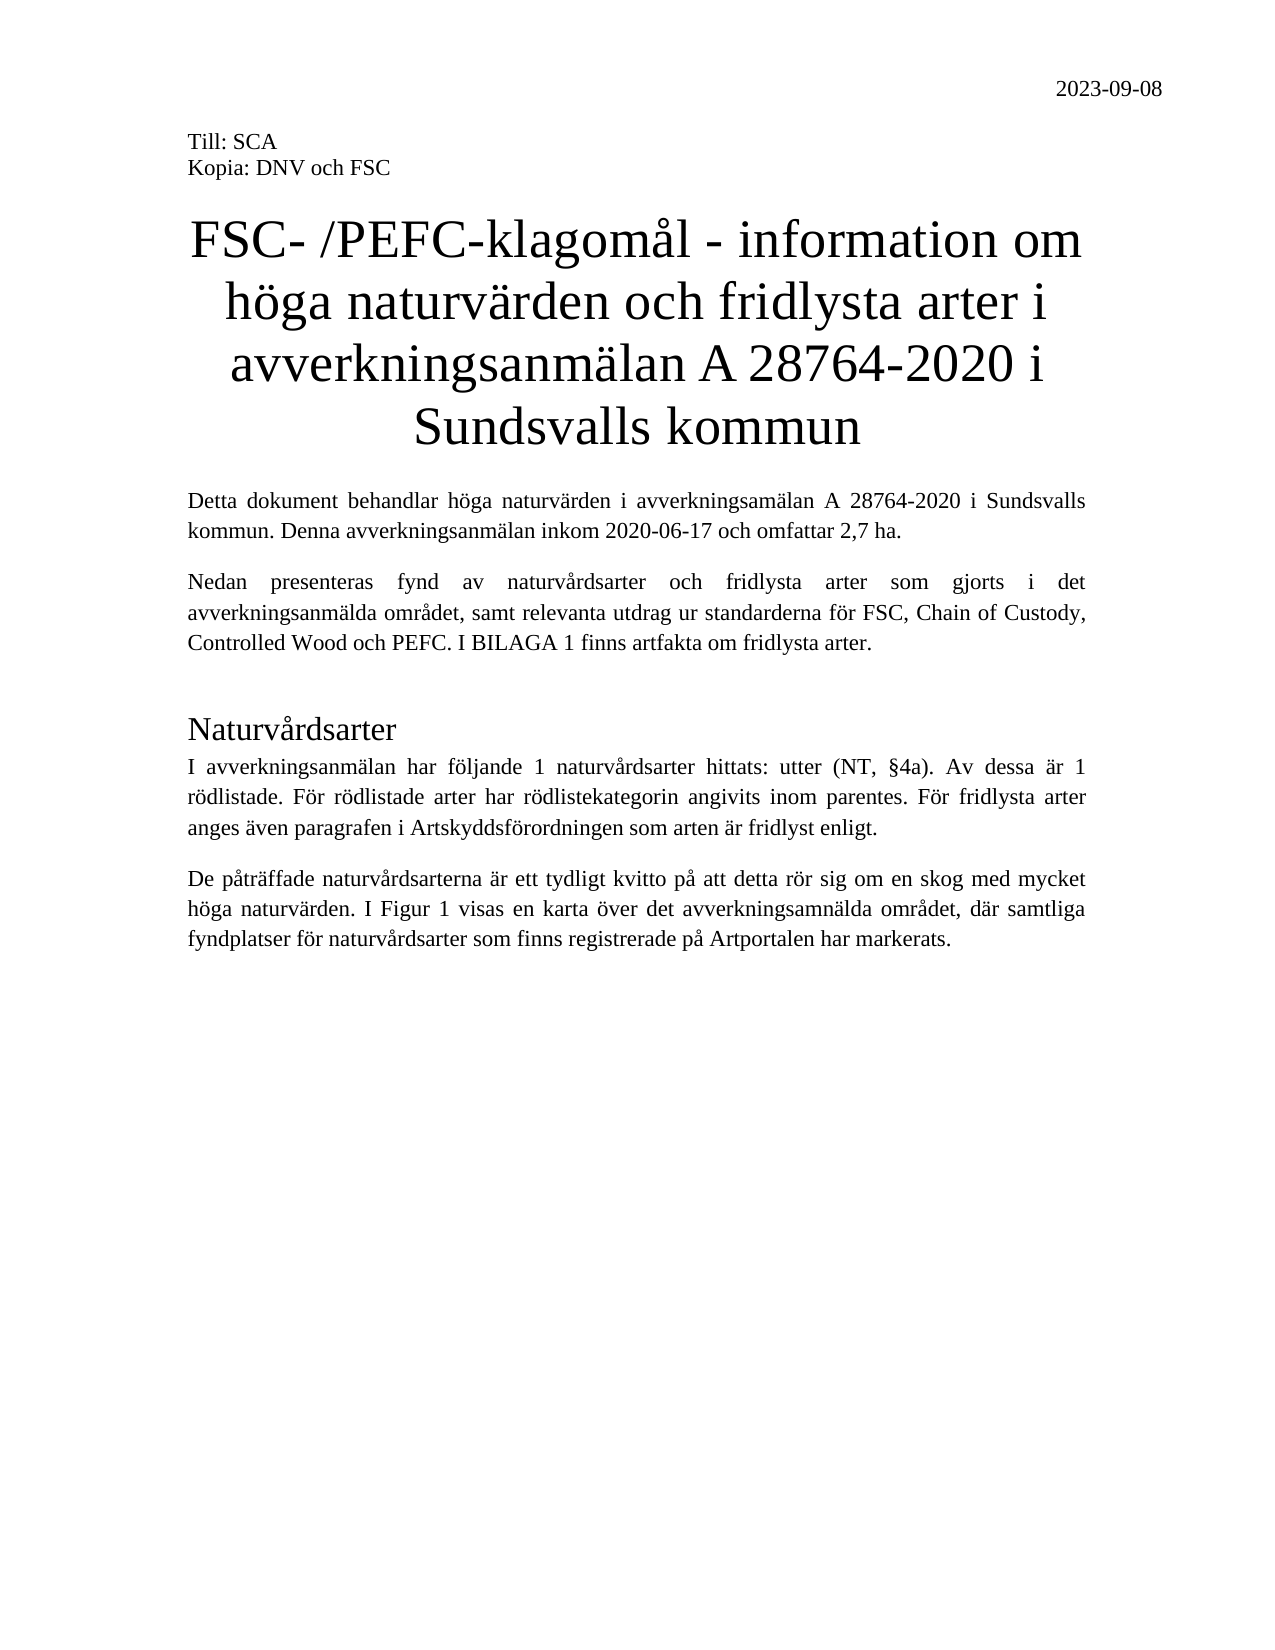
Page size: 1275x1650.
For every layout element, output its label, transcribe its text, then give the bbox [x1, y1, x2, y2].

title FSC- /PEFC-klagomål - information om höga naturvärden och fridlysta arter i avverkningsanmälan A 28764-2020 i Sundsvalls kommun [187, 207, 1087, 456]
text Nedan presenteras fynd av naturvårdsarter och fridlysta arter som gjorts i det avverkningsanmälda området, samt relevanta utdrag ur standarderna för FSC, Chain of Custody, Controlled Wood och PEFC. I BILAGA 1 finns artfakta om fridlysta arter. [187, 568, 1087, 655]
text I avverkningsanmälan har följande 1 naturvårdsarter hittats: utter (NT, §4a). Av dessa är 1 rödlistade. För rödlistade arter har rödlistekategorin angivits inom parentes. För fridlysta arter anges även paragrafen i Artskyddsförordningen som arten är fridlyst enligt. [187, 753, 1087, 840]
text De påträffade naturvårdsarterna är ett tydligt kvitto på att detta rör sig om en skog med mycket höga naturvärden. I Figur 1 visas en karta över det avverkningsamnälda området, där samtliga fyndplatser för naturvårdsarter som finns registrerade på Artportalen har markerats. [187, 864, 1087, 951]
text Detta dokument behandlar höga naturvärden i avverkningsamälan A 28764-2020 i Sundsvalls kommun. Denna avverkningsanmälan inkom 2020-06-17 och omfattar 2,7 ha. [187, 487, 1087, 544]
subtitle Naturvårdsarter [187, 709, 1087, 747]
